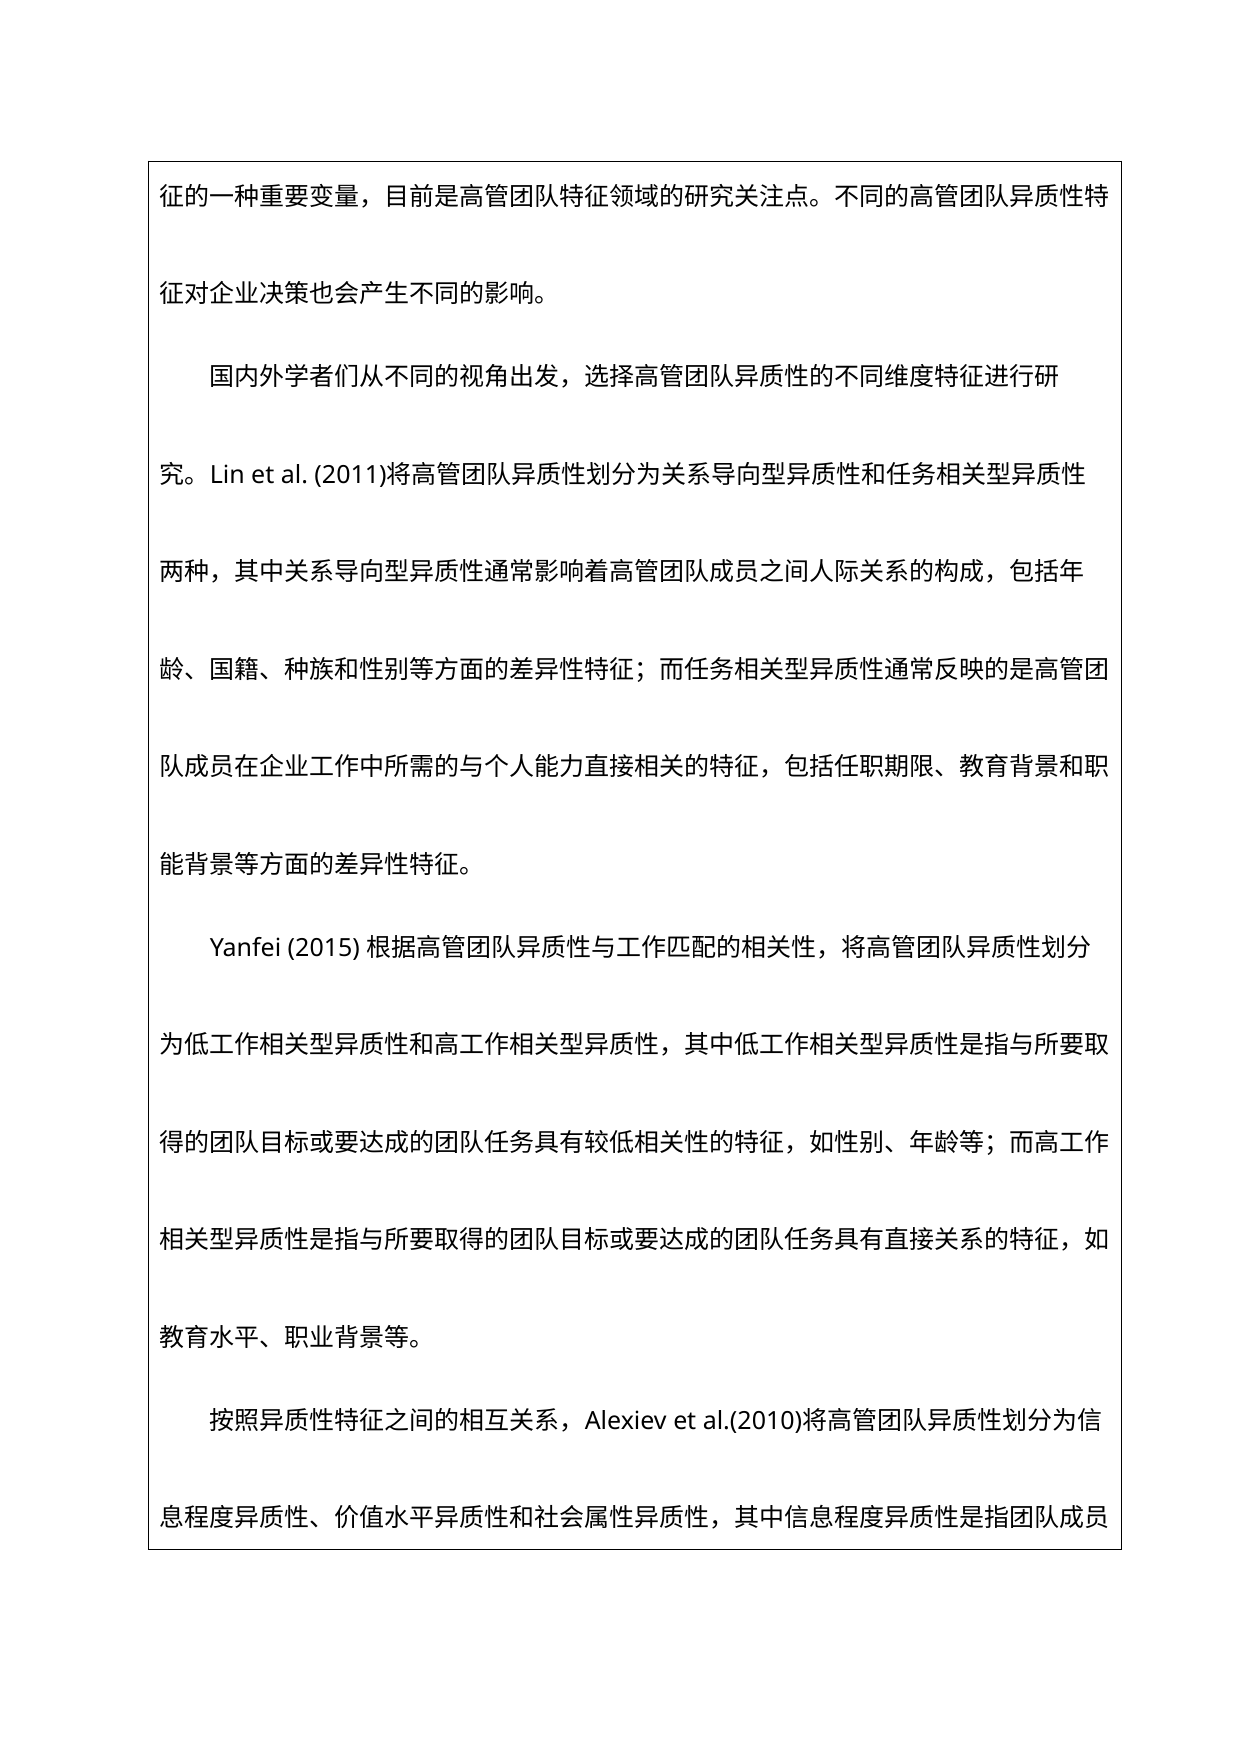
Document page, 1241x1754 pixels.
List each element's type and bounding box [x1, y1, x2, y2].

table_header [149, 162, 1121, 1548]
